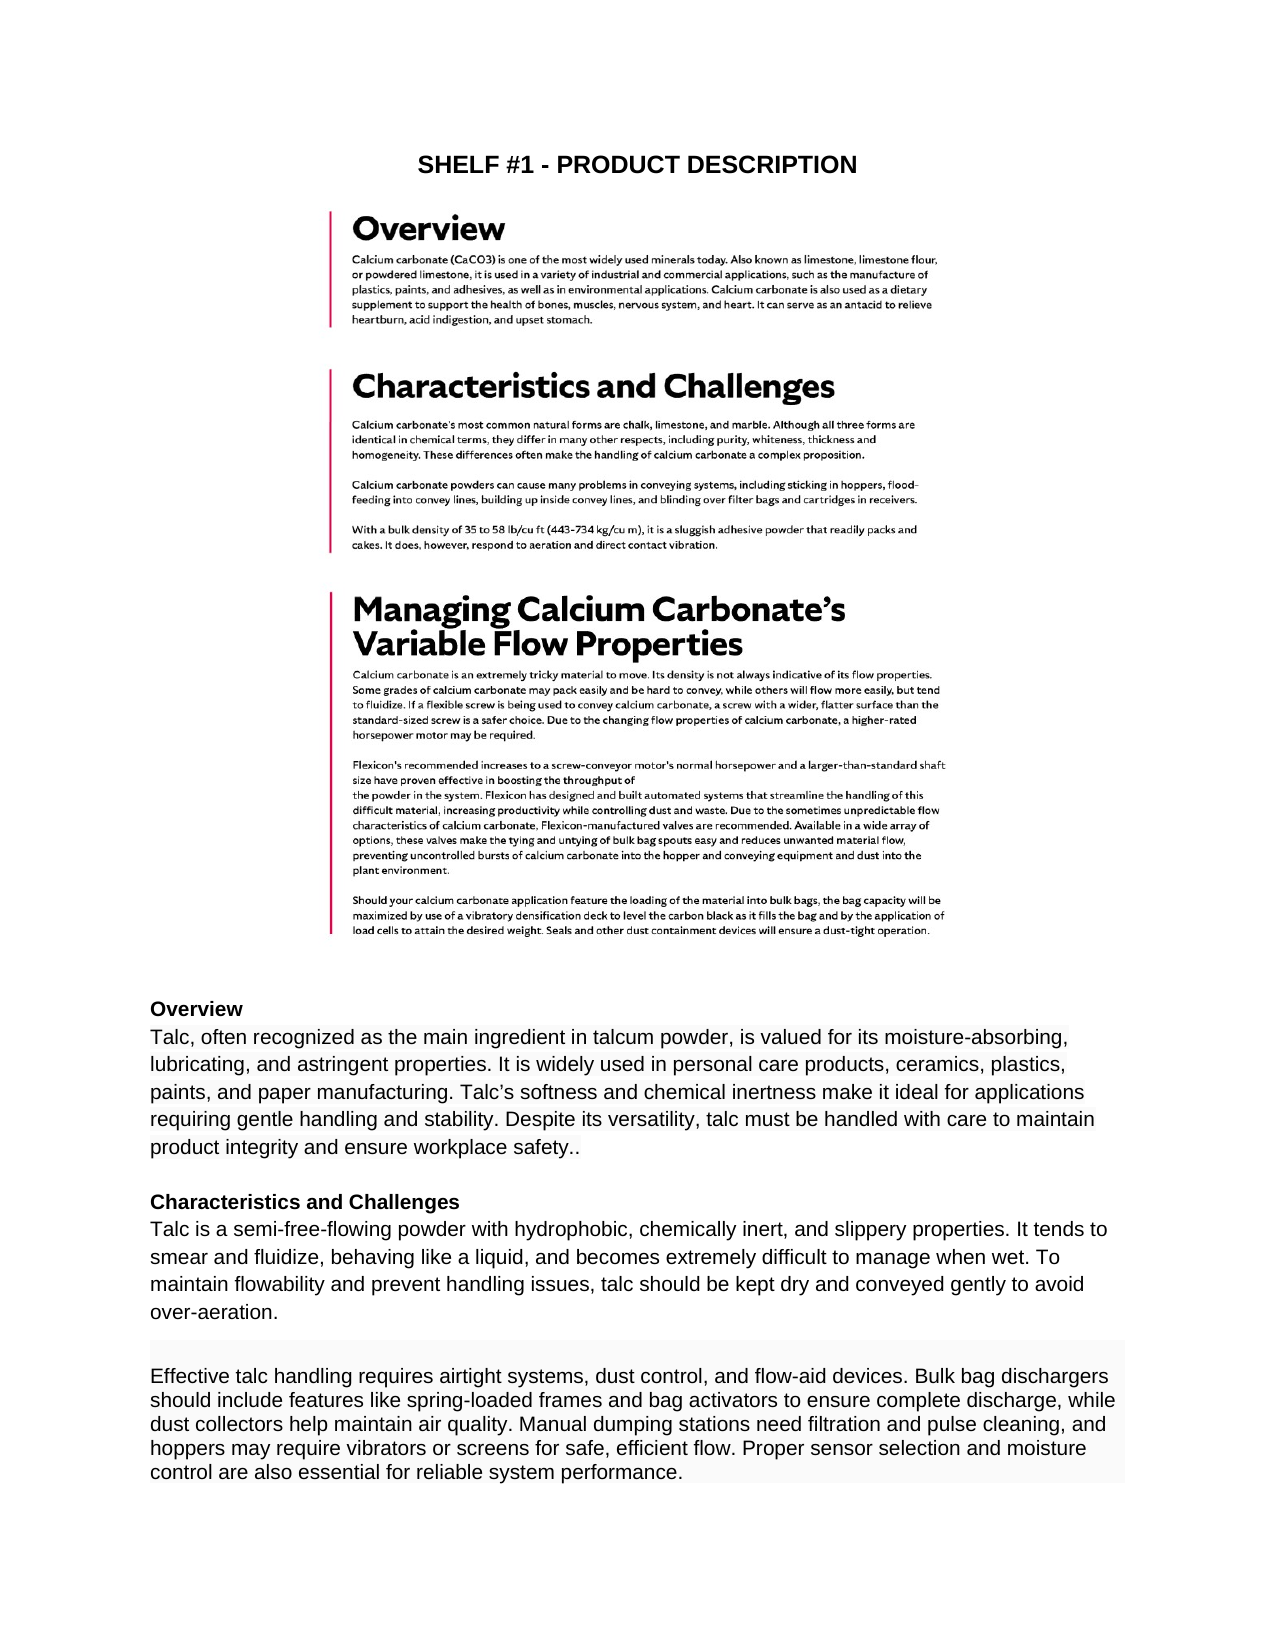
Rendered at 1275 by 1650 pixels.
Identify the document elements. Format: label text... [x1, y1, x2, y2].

text Effective talc handling requires airtight systems, dust control, and flow-aid devices. Bulk bag dischargers should include features like spring-loaded frames and bag activators to ensure complete discharge, while dust collectors help maintain air quality. Manual dumping stations need filtration and pulse cleaning, and hoppers may require vibrators or screens for safe, efficient flow. Proper sensor selection and moisture control are also essential for reliable system performance. [150, 1340, 1125, 1483]
text Overview Talc, often recognized as the main ingredient in talcum powder, is valued for its moisture-absorbing, lubricating, and astringent properties. It is widely used in personal care products, ceramics, plastics, paints, and paper manufacturing. Talc’s softness and chemical inertness make it ideal for applications requiring gentle handling and stability. Despite its versatility, talc must be handled with care to maintain product integrity and ensure workplace safety.. [150, 997, 1125, 1159]
picture [150, 577, 1125, 994]
text Characteristics and Challenges Talc is a semi-free-flowing powder with hydrophobic, chemically inert, and slippery properties. It tends to smear and fluidize, behaving like a liquid, and becomes extremely difficult to manage when wet. To maintain flowability and prevent handling issues, talc should be kept dry and conveyed gently to avoid over-aeration. [150, 1190, 1125, 1324]
picture [150, 183, 1125, 574]
text SHELF #1 - PRODUCT DESCRIPTION [150, 150, 1125, 179]
